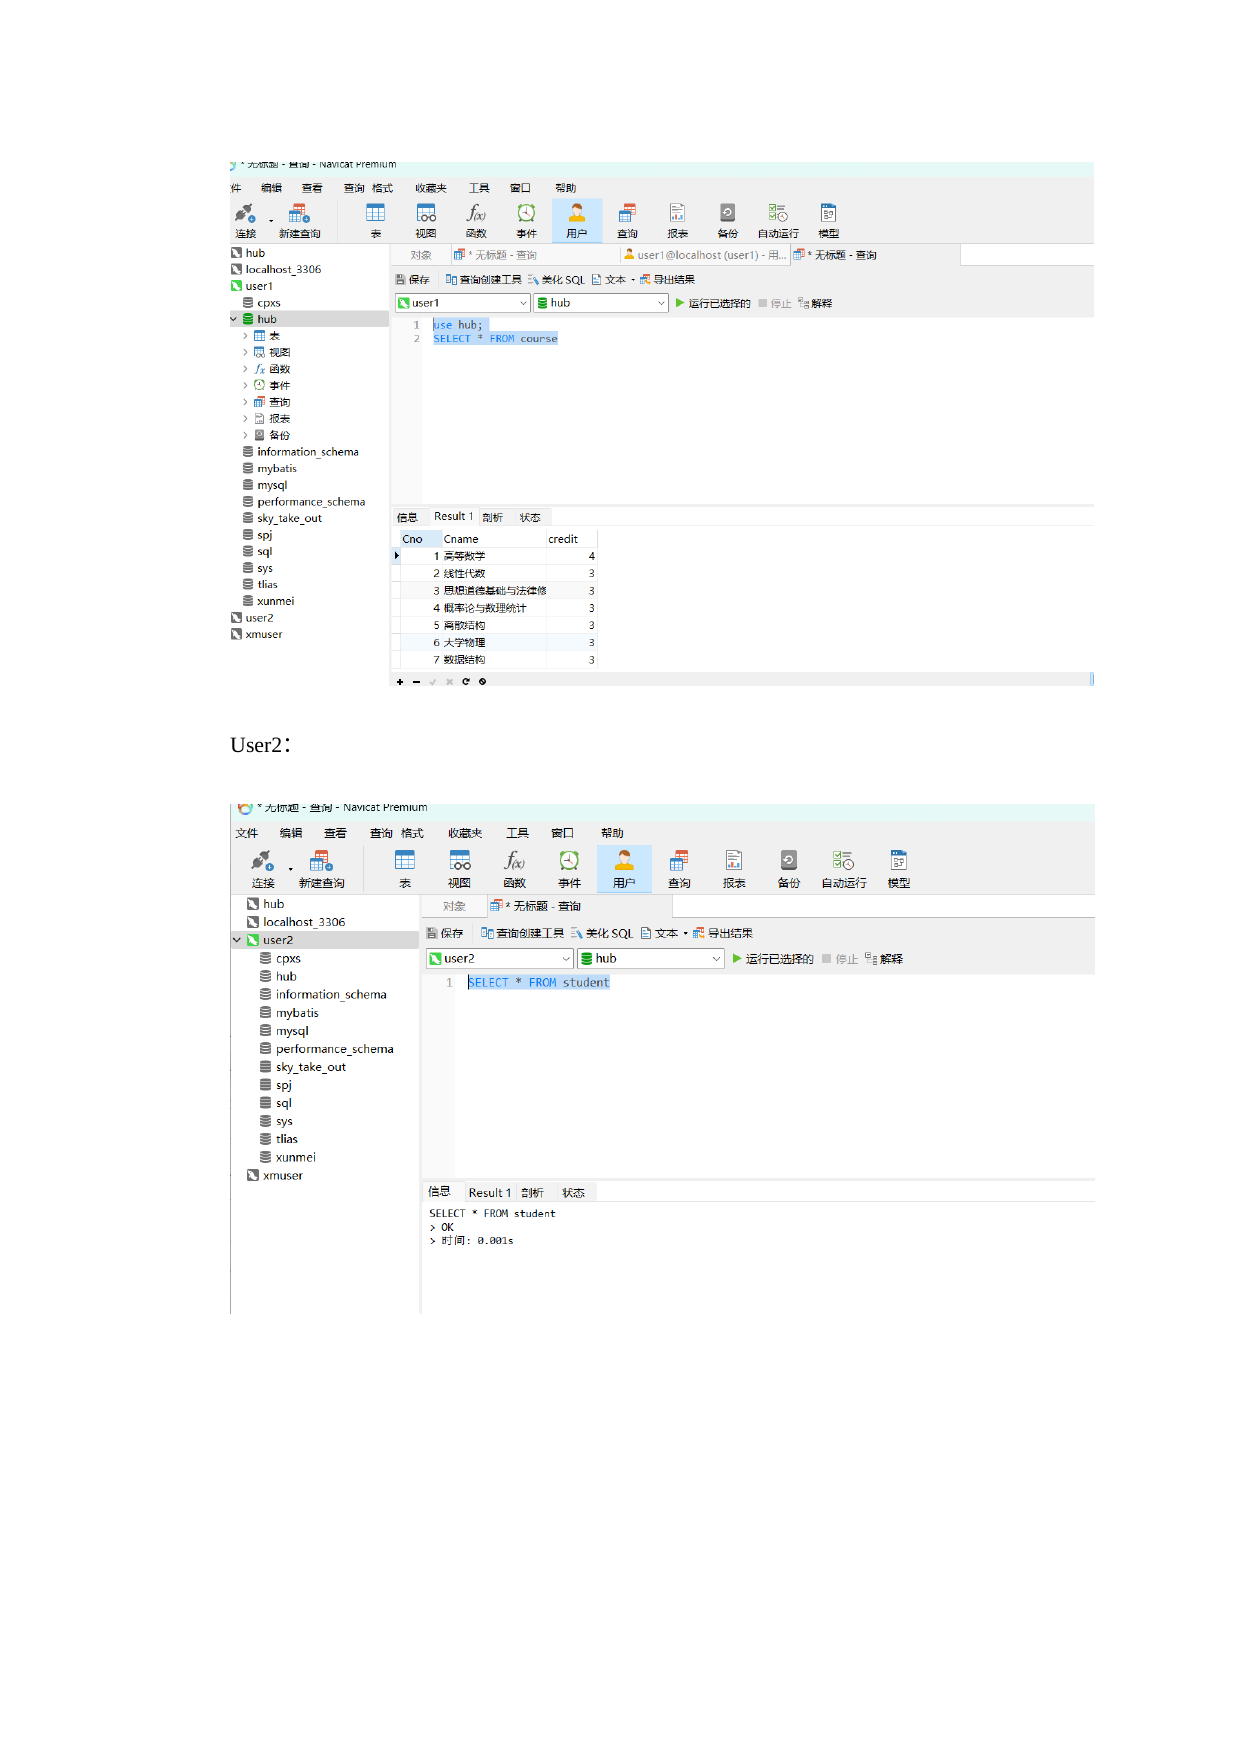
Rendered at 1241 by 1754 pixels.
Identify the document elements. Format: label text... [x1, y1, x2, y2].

text User2： [187, 727, 1053, 759]
picture [230, 804, 1095, 1314]
picture [230, 162, 1094, 686]
